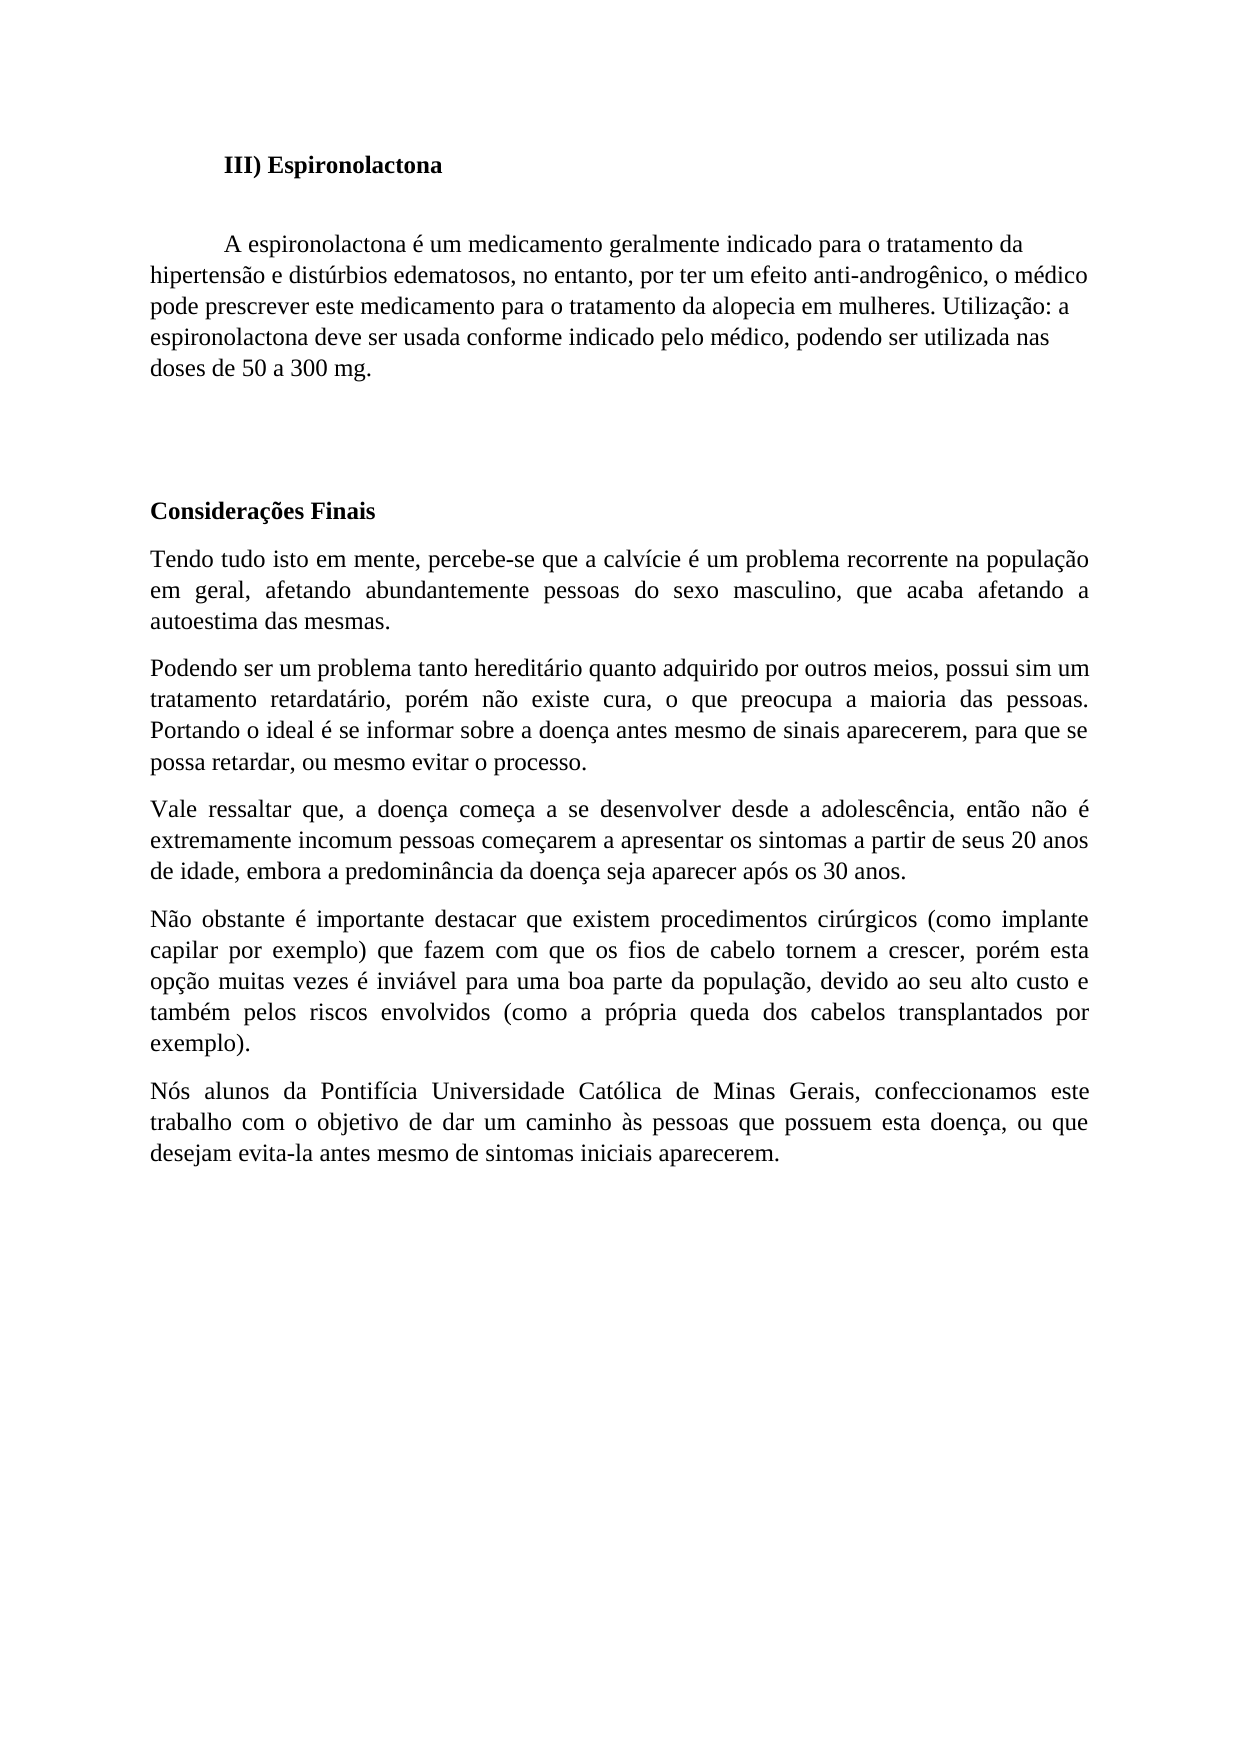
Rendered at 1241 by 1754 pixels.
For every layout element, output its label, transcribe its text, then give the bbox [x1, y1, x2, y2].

text Não obstante é importante destacar que existem procedimentos cirúrgicos (como implante capilar por exemplo) que fazem com que os fios de cabelo tornem a crescer, porém esta opção muitas vezes é inviável para uma boa parte da população, devido ao seu alto custo e também pelos riscos envolvidos (como a própria queda dos cabelos transplantados por exemplo). [150, 904, 1090, 1057]
text Podendo ser um problema tanto hereditário quanto adquirido por outros meios, possui sim um tratamento retardatário, porém não existe cura, o que preocupa a maioria das pessoas. Portando o ideal é se informar sobre a doença antes mesmo de sinais aparecerem, para que se possa retardar, ou mesmo evitar o processo. [150, 653, 1090, 775]
text Nós alunos da Pontifícia Universidade Católica de Minas Gerais, confeccionamos este trabalho com o objetivo de dar um caminho às pessoas que possuem esta doença, ou que desejam evita-la antes mesmo de sintomas iniciais aparecerem. [150, 1076, 1090, 1167]
text Considerações Finais [150, 496, 1090, 525]
text Tendo tudo isto em mente, percebe-se que a calvície é um problema recorrente na população em geral, afetando abundantemente pessoas do sexo masculino, que acaba afetando a autoestima das mesmas. [150, 544, 1090, 634]
text A espironolactona é um medicamento geralmente indicado para o tratamento da hipertensão e distúrbios edematosos, no entanto, por ter um efeito anti-androgênico, o médico pode prescrever este medicamento para o tratamento da alopecia em mulheres. Utilização: a espironolactona deve ser usada conforme indicado pelo médico, podendo ser utilizada nas doses de 50 a 300 mg. [150, 229, 1090, 382]
subtitle III) Espironolactona [150, 150, 1090, 179]
text Vale ressaltar que, a doença começa a se desenvolver desde a adolescência, então não é extremamente incomum pessoas começarem a apresentar os sintomas a partir de seus 20 anos de idade, embora a predominância da doença seja aparecer após os 30 anos. [150, 794, 1090, 885]
